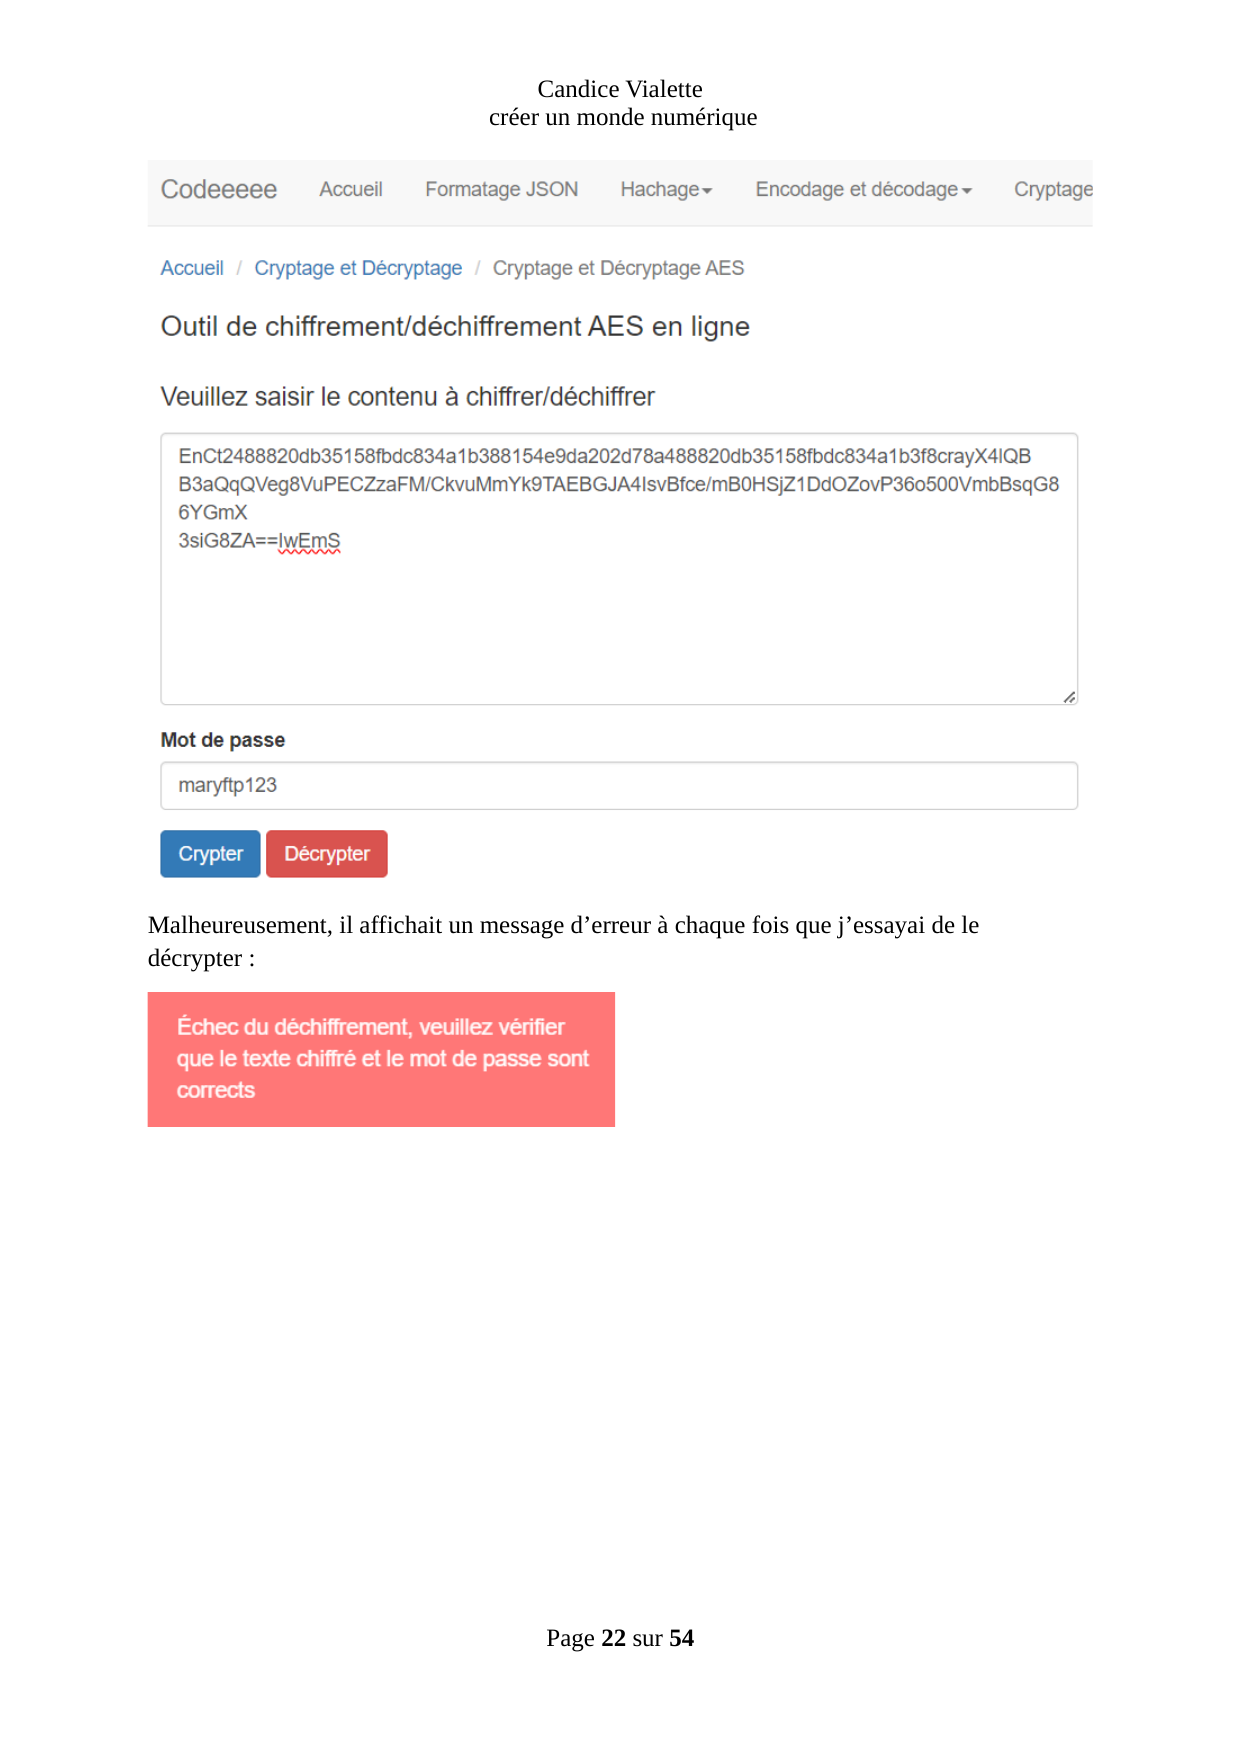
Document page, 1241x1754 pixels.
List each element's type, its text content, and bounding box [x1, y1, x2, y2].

picture [147, 160, 1093, 890]
text Malheureusement, il affichait un message d’erreur à chaque fois que j’essayai de le décrypter : [148, 910, 1093, 972]
picture [147, 992, 616, 1127]
